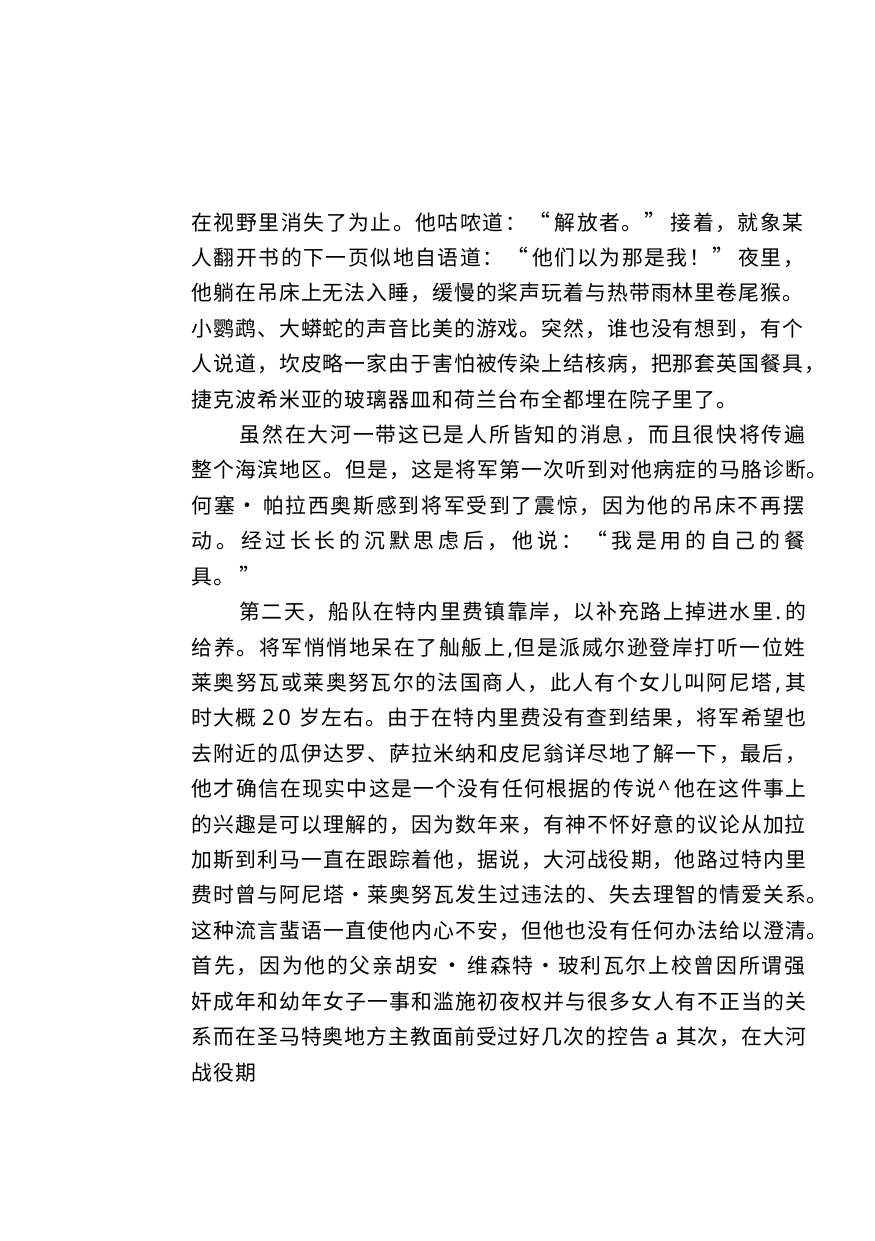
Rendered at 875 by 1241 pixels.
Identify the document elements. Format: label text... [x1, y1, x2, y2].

text 第二天，船队在特内里费镇靠岸，以补充路上掉进水里.的给养。将军悄悄地呆在了舢舨上,但是派烕尔逊登岸打听一位姓莱奥努瓦或莱奥努瓦尔的法国商人，此人有个女儿叫阿尼塔,其时大概20岁左右。由于在特内里费没有查到结果，将军希望也去附近的瓜伊达罗、萨拉米纳和皮尼翁详尽地了解一下，最后，他才确信在现实中这是一个没有任何根据的传说^他在这件事上的兴趣是可以理解的，因为数年来，有神不怀好意的议论从加拉加斯到利马一直在跟踪着他，据说，大河战役期，他路过特内里费时曾与阿尼塔•莱奥努瓦发生过违法的、失去理智的情爱关系。这种流言蜚语一直使他内心不安，但他也没有任何办法给以澄清。首先，因为他的父亲胡安•维森特•玻利瓦尔上校曾因所谓强奸成年和幼年女子一事和滥施初夜权并与很多女人有不正当的关系而在圣马特奥地方主教面前受过好几次的控告a其次，在大河战役期 [191, 591, 806, 1087]
text 在视野里消失了为止。他咕哝道：“解放者。”接着，就象某人翻开书的下一页似地自语道：“他们以为那是我！”夜里，他躺在吊床上无法入睡，缓慢的桨声玩着与热带雨林里卷尾猴。小鹦鹉、大蟒蛇的声音比美的游戏。突然，谁也没有想到，有个人说道，坎皮略一家由于害怕被传染上结核病，把那套英国餐具，捷克波希米亚的玻璃器皿和荷兰台布全都埋在院子里了。 [191, 202, 804, 414]
text 虽然在大河一带这已是人所皆知的消息，而且很快将传遍整个海滨地区。但是，这是将军第一次听到对他病症的马胳诊断。何塞•帕拉西奥斯感到将军受到了震惊，因为他的吊床不再摆动。经过长长的沉默思虑后，他说：“我是用的自己的餐具。” [191, 414, 806, 591]
